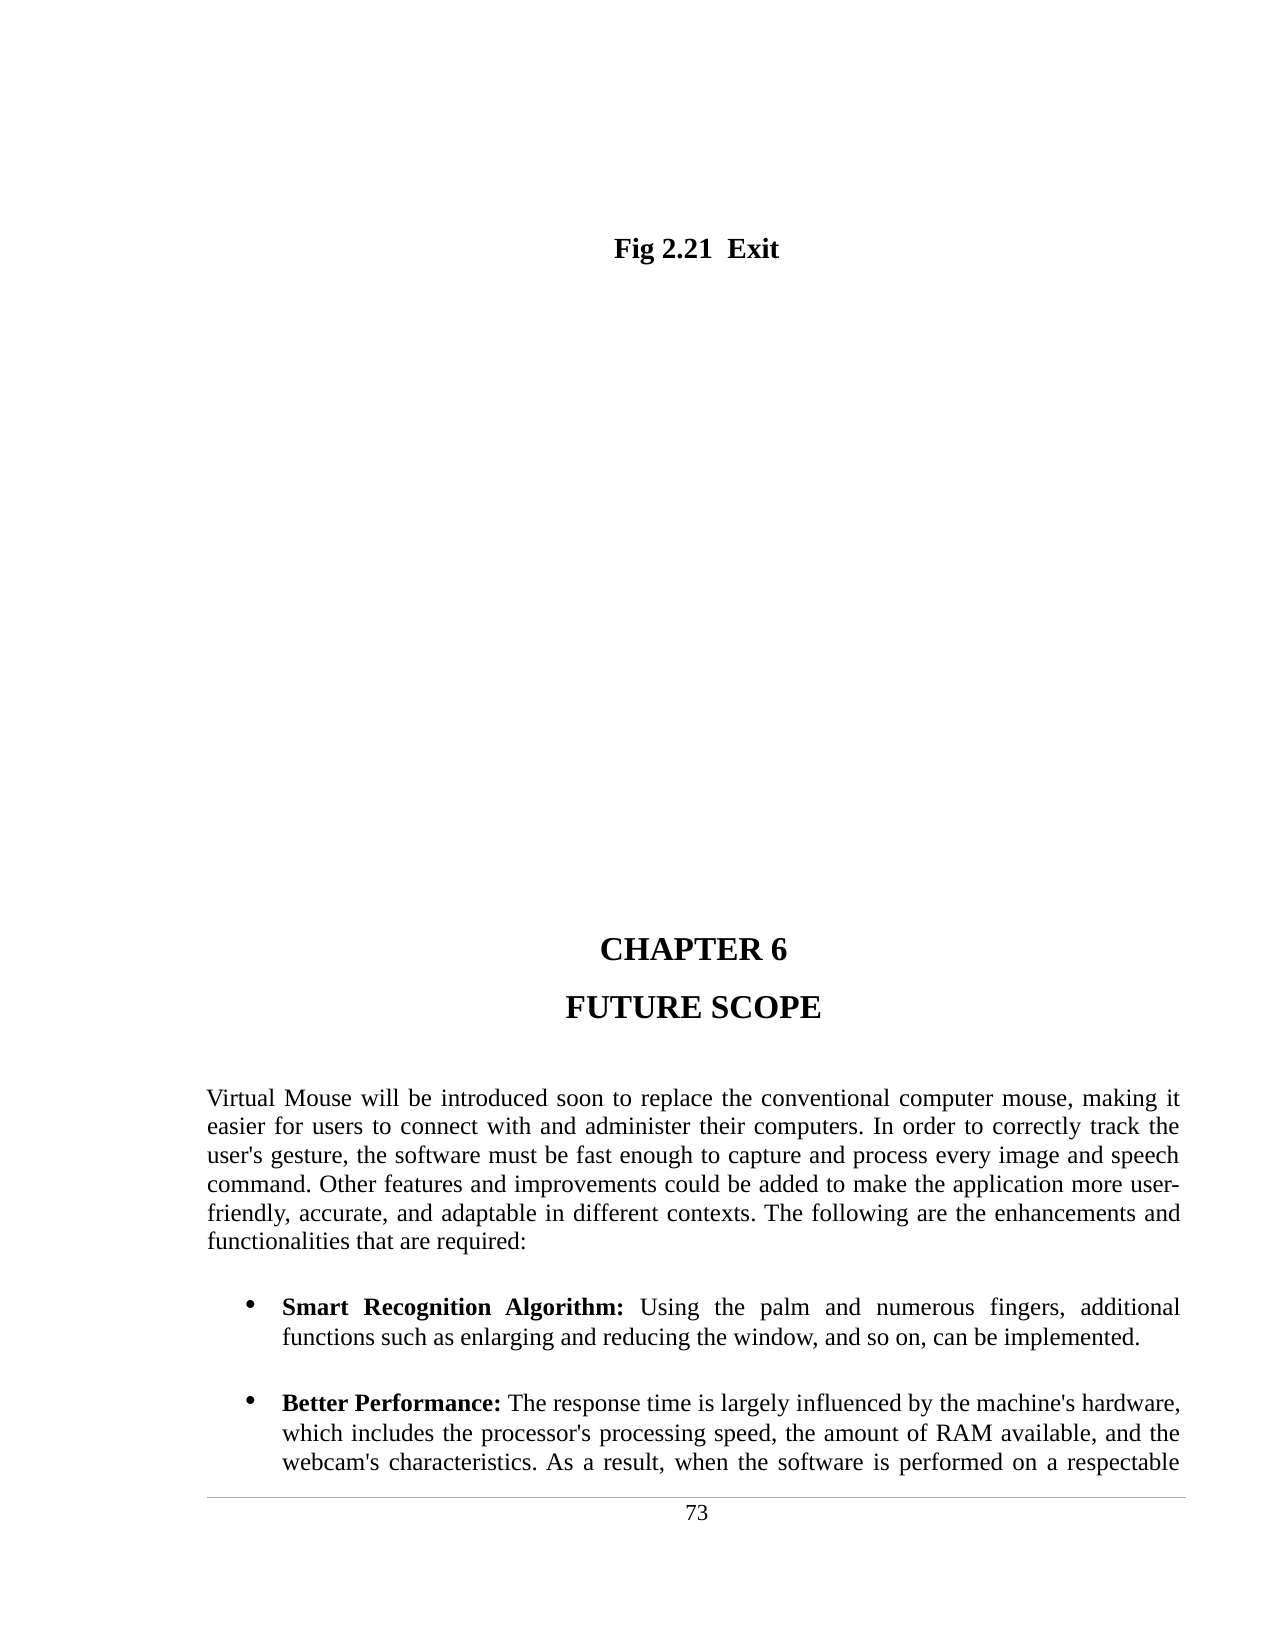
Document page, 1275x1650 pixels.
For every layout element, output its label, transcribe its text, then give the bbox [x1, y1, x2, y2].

subtitle Fig 2.21 Exit [207, 231, 1186, 265]
text FUTURE SCOPE [206, 987, 1181, 1025]
text CHAPTER 6 [206, 929, 1181, 968]
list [244, 1380, 1181, 1476]
list Smart Recognition Algorithm: Using the palm and numerous fingers, additional functions such as enlarging and reducing the window, and so on, can be implemented. [244, 1284, 1181, 1351]
text Virtual Mouse will be introduced soon to replace the conventional computer mouse, making it easier for users to connect with and administer their computers. In order to correctly track the user's gesture, the software must be fast enough to capture and process every image and speech command. Other features and improvements could be added to make the application more user-friendly, accurate, and adaptable in different contexts. The following are the enhancements and functionalities that are required: [206, 1083, 1181, 1255]
